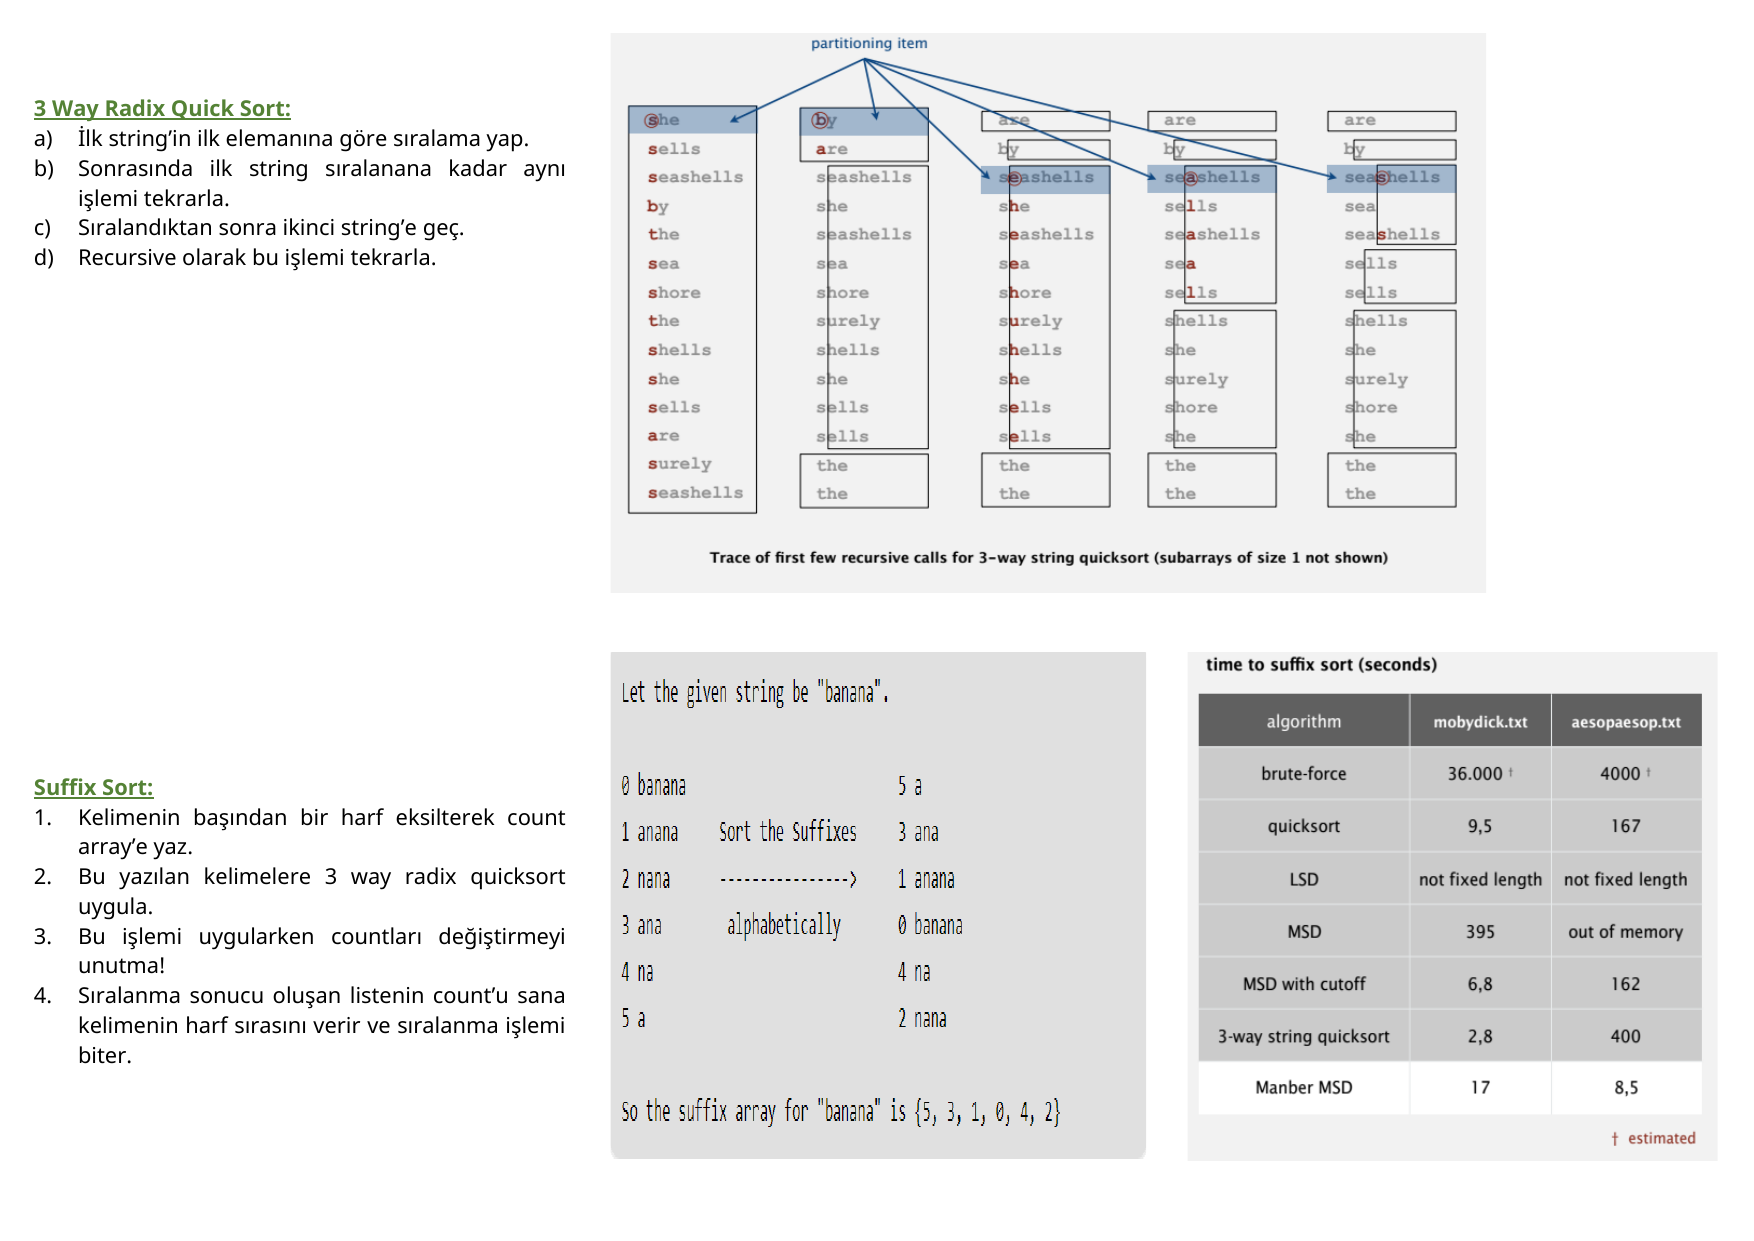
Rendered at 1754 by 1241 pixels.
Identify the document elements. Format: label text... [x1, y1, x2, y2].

picture [610, 652, 1147, 1159]
picture [610, 33, 1487, 593]
list Sıralanma sonucu oluşan listenin count’u sana kelimenin harf sırasını verir ve sıralanma işlemi biter. [34, 980, 566, 1069]
list Suffix Sort: [34, 772, 566, 801]
list Bu işlemi uygularken countları değiştirmeyi unutma! [34, 921, 566, 980]
list 3 Way Radix Quick Sort: [34, 93, 566, 123]
list Sonrasında ilk string sıralanana kadar aynı işlemi tekrarla. [34, 153, 566, 212]
list Bu yazılan kelimelere 3 way radix quicksort uygula. [34, 861, 566, 921]
list Kelimenin başından bir harf eksilterek count array’e yaz. [34, 801, 566, 861]
list Recursive olarak bu işlemi tekrarla. [34, 242, 566, 272]
list İlk string’in ilk elemanına göre sıralama yap. [34, 123, 566, 153]
picture [1187, 652, 1718, 1161]
list Sıralandıktan sonra ikinci string’e geç. [34, 212, 566, 242]
